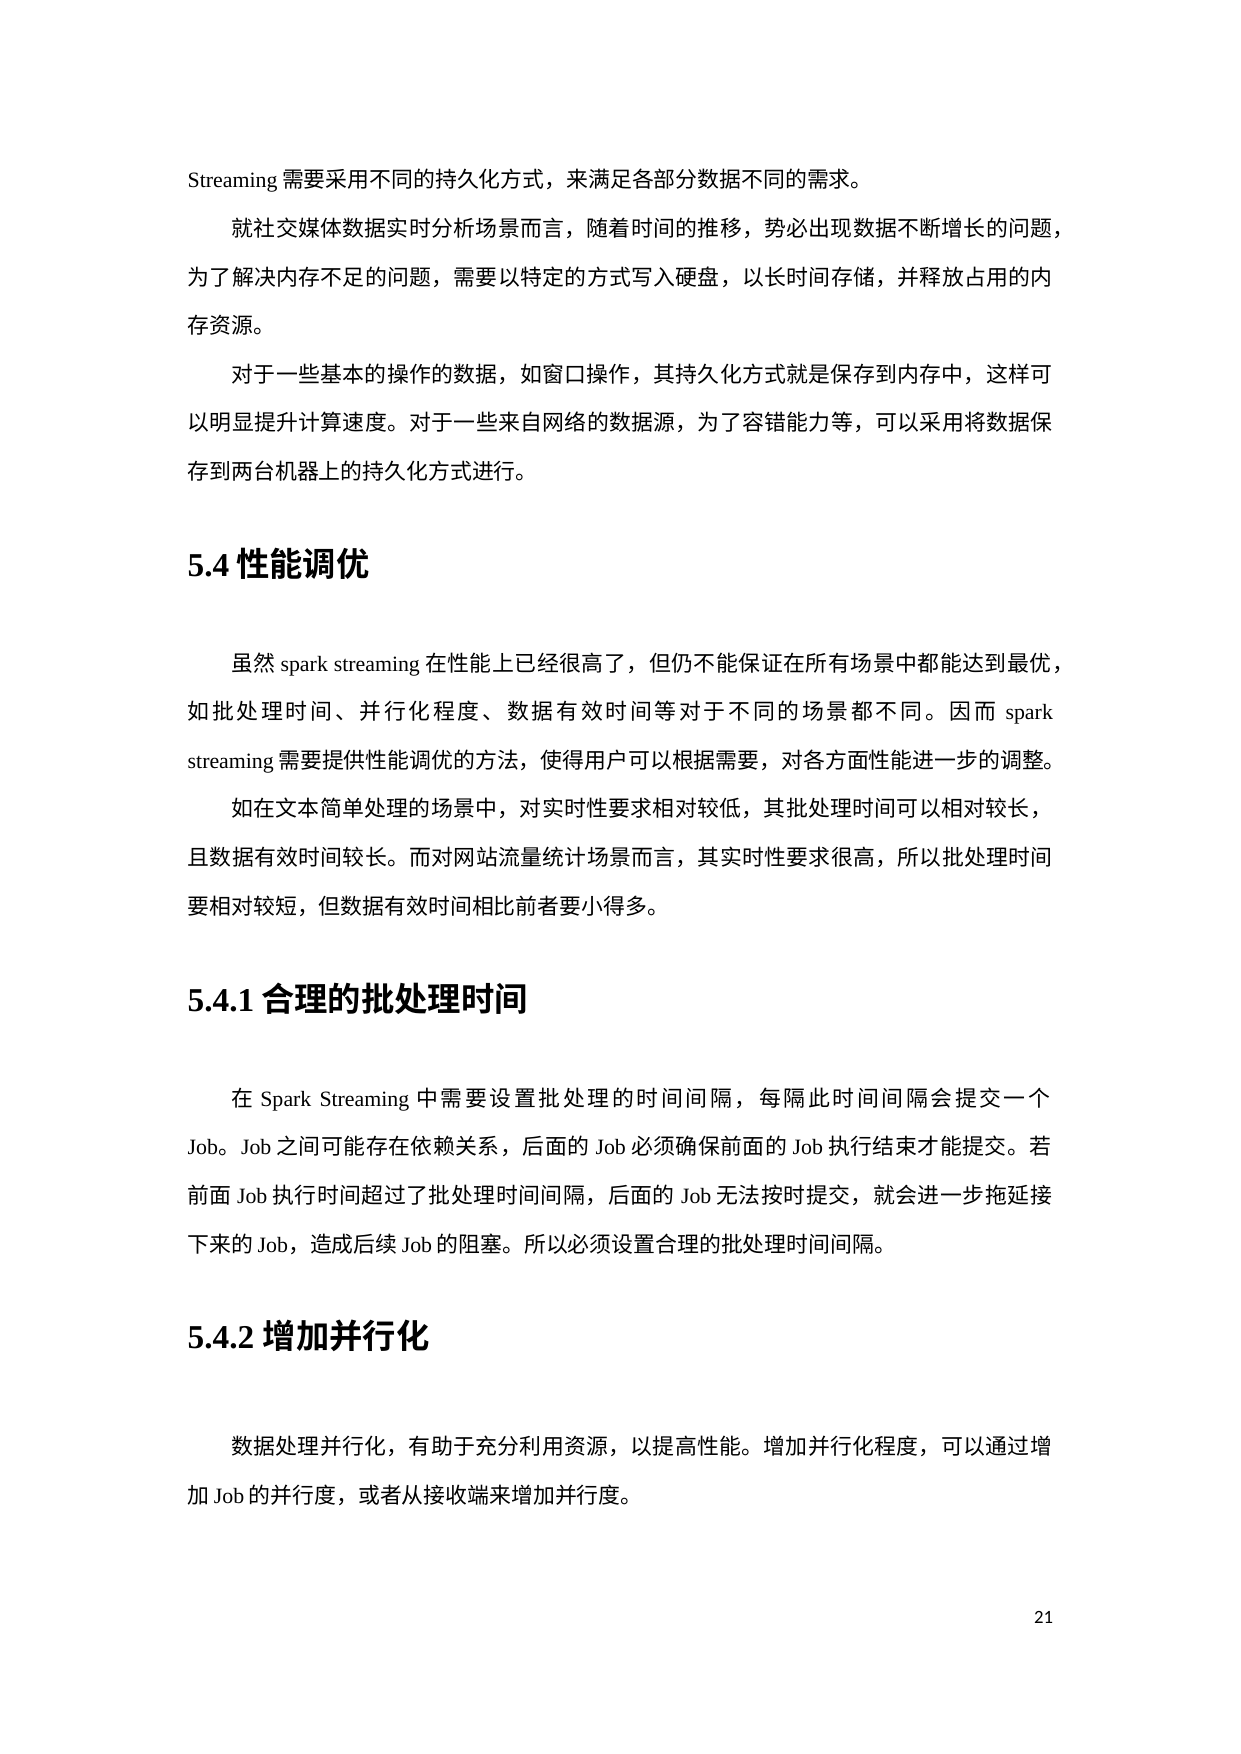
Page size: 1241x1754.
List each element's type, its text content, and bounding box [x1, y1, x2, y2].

text 在Spark Streaming中需要设置批处理的时间间隔，每隔此时间间隔会提交一个Job。Job之间可能存在依赖关系，后面的Job必须确保前面的Job执行结束才能提交。若前面Job执行时间超过了批处理时间间隔，后面的Job无法按时提交，就会进一步拖延接下来的Job，造成后续Job的阻塞。所以必须设置合理的批处理时间间隔。 [187, 1080, 1053, 1259]
text 对于一些基本的操作的数据，如窗口操作，其持久化方式就是保存到内存中，这样可以明显提升计算速度。对于一些来自网络的数据源，为了容错能力等，可以采用将数据保存到两台机器上的持久化方式进行。 [187, 356, 1053, 486]
text 如在文本简单处理的场景中，对实时性要求相对较低，其批处理时间可以相对较长，且数据有效时间较长。而对网站流量统计场景而言，其实时性要求很高，所以批处理时间要相对较短，但数据有效时间相比前者要小得多。 [187, 791, 1053, 921]
text 就社交媒体数据实时分析场景而言，随着时间的推移，势必出现数据不断增长的问题，为了解决内存不足的问题，需要以特定的方式写入硬盘，以长时间存储，并释放占用的内存资源。 [187, 210, 1053, 340]
text 5.4.2 增加并行化 [187, 1302, 1053, 1367]
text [187, 162, 1053, 194]
text 5.4.1合理的批处理时间 [187, 964, 1053, 1029]
text 5.4性能调优 [187, 529, 1053, 594]
text 虽然spark streaming在性能上已经很高了，但仍不能保证在所有场景中都能达到最优，如批处理时间、并行化程度、数据有效时间等对于不同的场景都不同。因而spark streaming需要提供性能调优的方法，使得用户可以根据需要，对各方面性能进一步的调整。 [187, 645, 1053, 775]
text 数据处理并行化，有助于充分利用资源，以提高性能。增加并行化程度，可以通过增加Job的并行度，或者从接收端来增加并行度。 [187, 1429, 1053, 1510]
